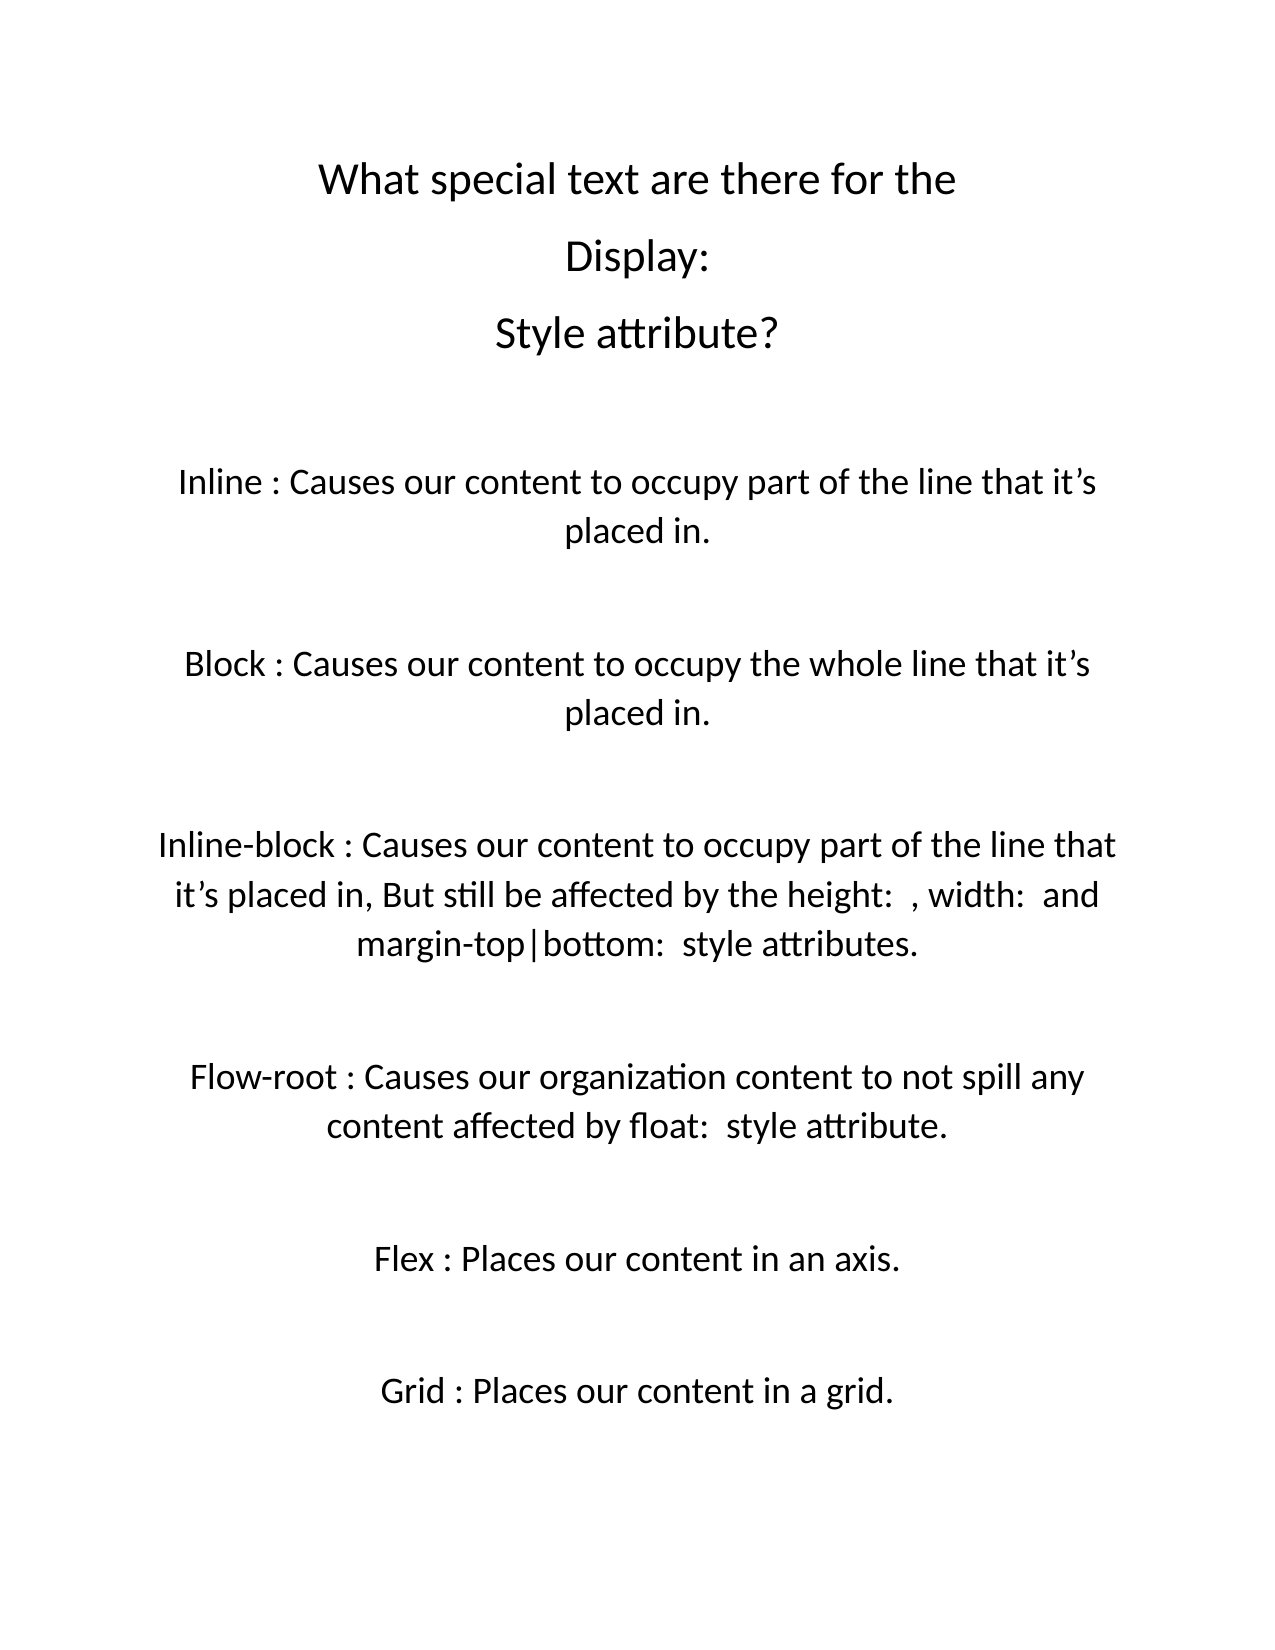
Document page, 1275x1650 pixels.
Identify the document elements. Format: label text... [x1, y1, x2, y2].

text What special text are there for the [150, 150, 1125, 206]
text Inline-block : Causes our content to occupy part of the line that it’s placed in, But still be affected by the height: , width: and margin-top|bottom: style attributes. [150, 821, 1125, 966]
text Inline : Causes our content to occupy part of the line that it’s placed in. [150, 458, 1125, 553]
text Flex : Places our content in an axis. [150, 1234, 1125, 1280]
text Block : Causes our content to occupy the whole line that it’s placed in. [150, 640, 1125, 735]
text Grid : Places our content in a grid. [150, 1367, 1125, 1413]
text Style attribute? [150, 304, 1125, 360]
text Display: [150, 227, 1125, 283]
text Flow-root : Causes our organization content to not spill any content affected by float: style attribute. [150, 1053, 1125, 1148]
